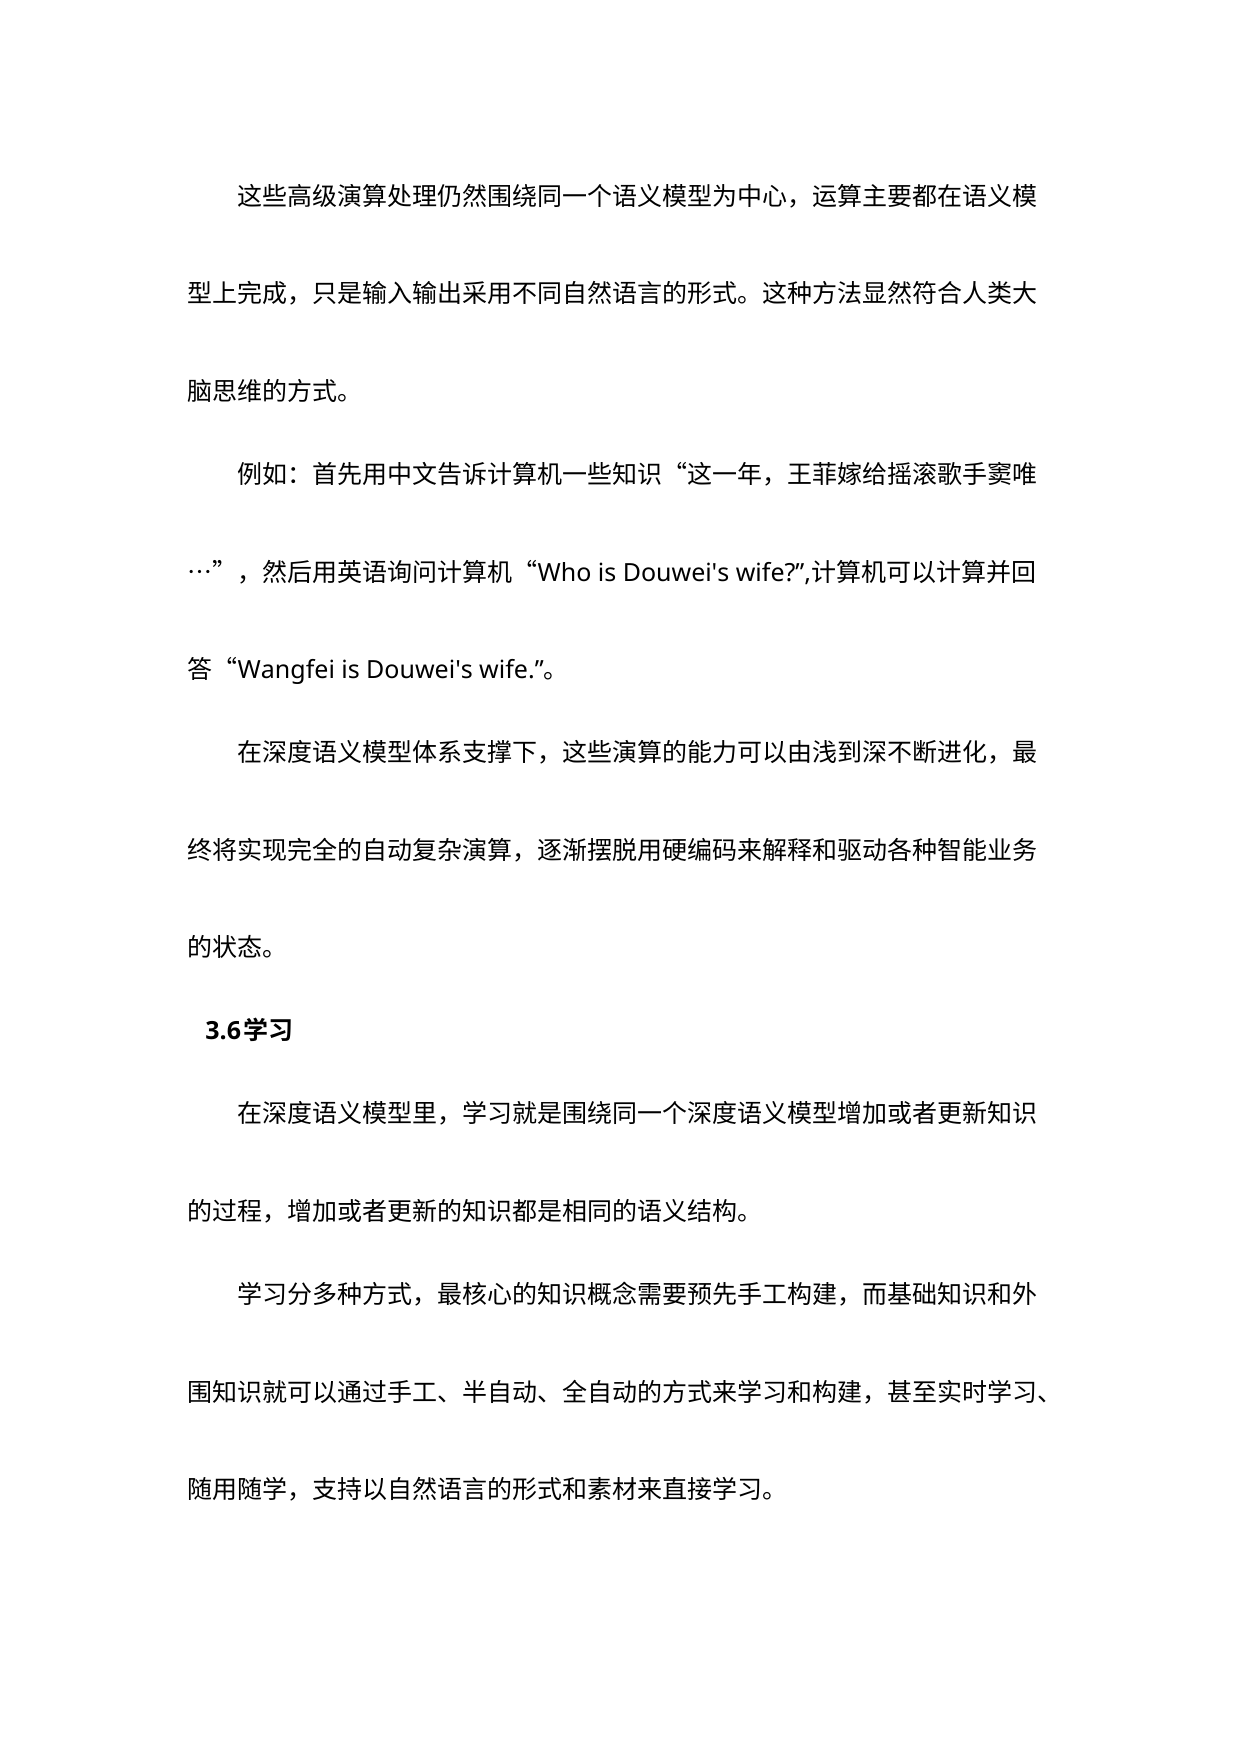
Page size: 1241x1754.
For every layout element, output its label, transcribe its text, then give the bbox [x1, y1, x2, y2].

text 在深度语义模型里，学习就是围绕同一个深度语义模型增加或者更新知识的过程，增加或者更新的知识都是相同的语义结构。 [187, 1079, 1053, 1242]
text 学习分多种方式，最核心的知识概念需要预先手工构建，而基础知识和外围知识就可以通过手工、半自动、全自动的方式来学习和构建，甚至实时学习、随用随学，支持以自然语言的形式和素材来直接学习。 [187, 1260, 1053, 1520]
text 例如：首先用中文告诉计算机一些知识“这一年，王菲嫁给摇滚歌手窦唯…”，然后用英语询问计算机“Who is Douwei's wife?”,计算机可以计算并回答“Wangfei is Douwei's wife.”。 [187, 440, 1053, 700]
subtitle 学习 [205, 996, 1053, 1061]
text 在深度语义模型体系支撑下，这些演算的能力可以由浅到深不断进化，最终将实现完全的自动复杂演算，逐渐摆脱用硬编码来解释和驱动各种智能业务的状态。 [187, 718, 1053, 978]
text 这些高级演算处理仍然围绕同一个语义模型为中心，运算主要都在语义模型上完成，只是输入输出采用不同自然语言的形式。这种方法显然符合人类大脑思维的方式。 [187, 162, 1053, 422]
